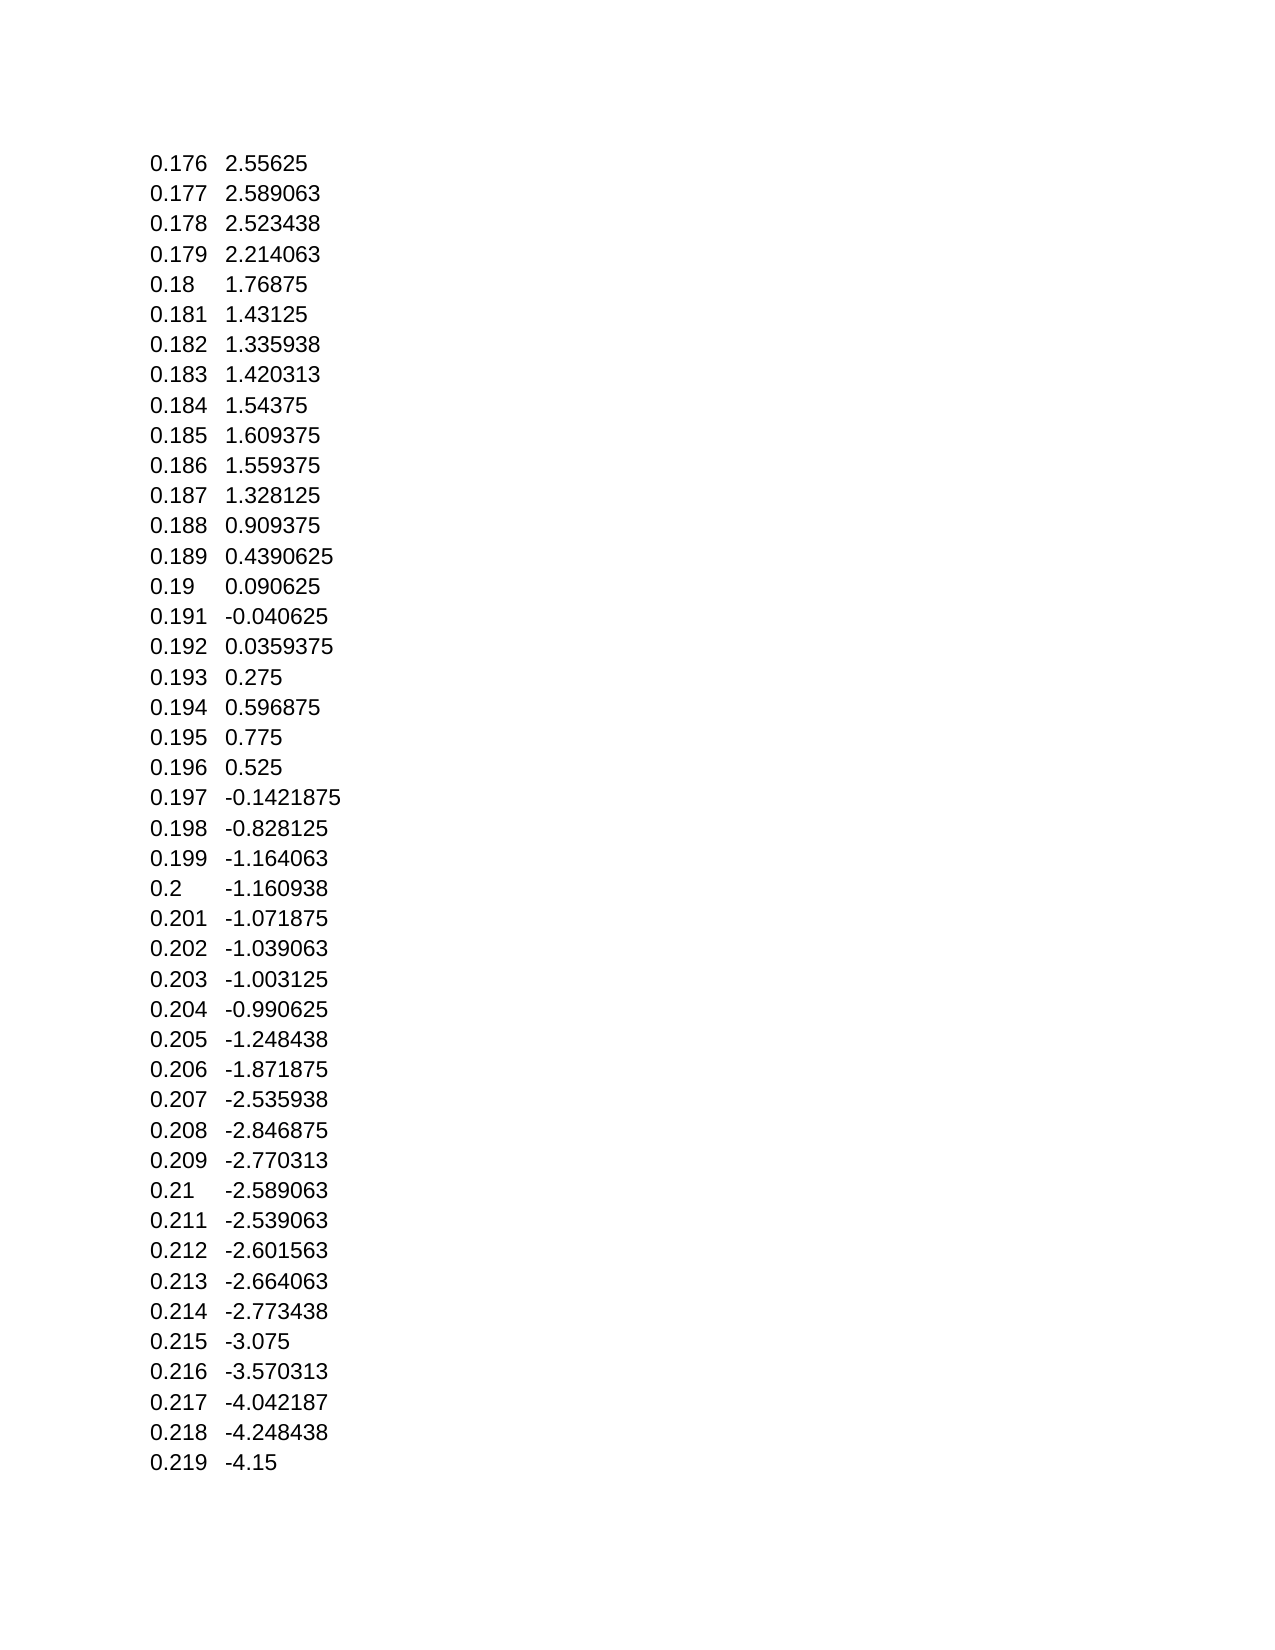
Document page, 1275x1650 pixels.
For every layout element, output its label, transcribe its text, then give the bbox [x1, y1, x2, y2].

text 0.18 1.76875 [150, 271, 1125, 297]
text 0.194 0.596875 [150, 694, 1125, 720]
text 0.209 -2.770313 [150, 1147, 1125, 1173]
text 0.189 0.4390625 [150, 543, 1125, 569]
text 0.204 -0.990625 [150, 996, 1125, 1022]
text 0.185 1.609375 [150, 422, 1125, 448]
text 0.215 -3.075 [150, 1328, 1125, 1354]
text 0.211 -2.539063 [150, 1207, 1125, 1234]
text 0.193 0.275 [150, 663, 1125, 690]
text 0.196 0.525 [150, 754, 1125, 781]
text 0.217 -4.042187 [150, 1388, 1125, 1415]
text 0.206 -1.871875 [150, 1056, 1125, 1083]
text 0.183 1.420313 [150, 361, 1125, 388]
text 0.216 -3.570313 [150, 1358, 1125, 1385]
text 0.192 0.0359375 [150, 633, 1125, 660]
text 0.197 -0.1421875 [150, 784, 1125, 811]
text 0.207 -2.535938 [150, 1086, 1125, 1113]
text 0.201 -1.071875 [150, 905, 1125, 932]
text 0.212 -2.601563 [150, 1237, 1125, 1264]
text 0.186 1.559375 [150, 452, 1125, 478]
text 0.205 -1.248438 [150, 1026, 1125, 1052]
text 0.184 1.54375 [150, 392, 1125, 418]
text 0.177 2.589063 [150, 180, 1125, 207]
text 0.19 0.090625 [150, 573, 1125, 599]
text 0.219 -4.15 [150, 1449, 1125, 1475]
text 0.188 0.909375 [150, 512, 1125, 539]
text 0.181 1.43125 [150, 301, 1125, 327]
text 0.203 -1.003125 [150, 966, 1125, 992]
text 0.202 -1.039063 [150, 935, 1125, 962]
text 0.191 -0.040625 [150, 603, 1125, 629]
text 0.214 -2.773438 [150, 1298, 1125, 1324]
text 0.208 -2.846875 [150, 1117, 1125, 1143]
text 0.178 2.523438 [150, 210, 1125, 237]
text 0.2 -1.160938 [150, 875, 1125, 901]
text 0.176 2.55625 [150, 150, 1125, 176]
text 0.187 1.328125 [150, 482, 1125, 509]
text 0.179 2.214063 [150, 241, 1125, 267]
text 0.182 1.335938 [150, 331, 1125, 358]
text 0.199 -1.164063 [150, 845, 1125, 871]
text 0.198 -0.828125 [150, 814, 1125, 841]
text 0.218 -4.248438 [150, 1419, 1125, 1445]
text 0.213 -2.664063 [150, 1268, 1125, 1294]
text 0.195 0.775 [150, 724, 1125, 750]
text 0.21 -2.589063 [150, 1177, 1125, 1203]
